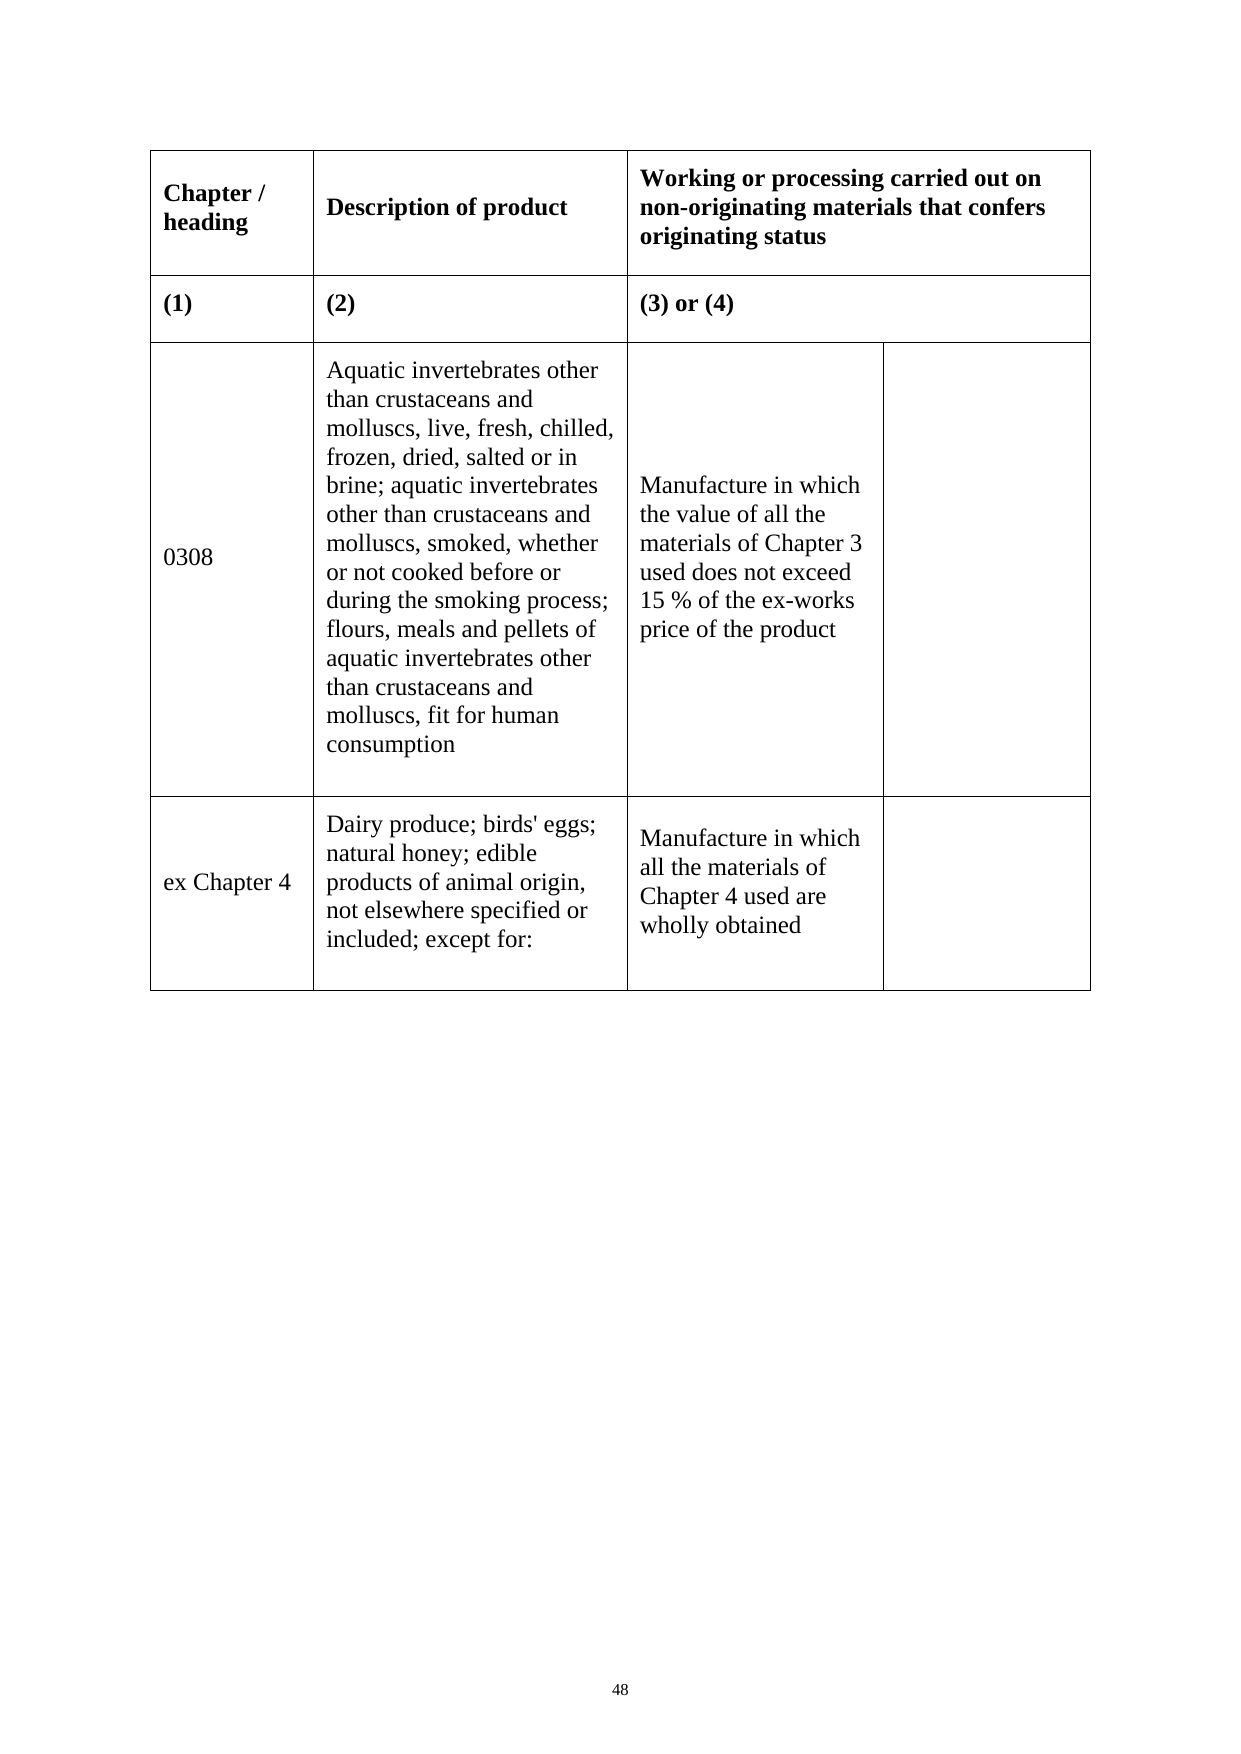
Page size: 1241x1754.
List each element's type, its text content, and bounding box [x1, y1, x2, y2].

table_cell Dairy produce; birds' eggs; natural honey; edible products of animal origin, not elsewhere specified or included; except for: [314, 797, 627, 990]
table_cell Manufacture in which the value of all the materials of Chapter 3 used does not exceed 15 % of the ex‐works price of the product [628, 343, 883, 796]
table_cell (2) [314, 276, 627, 342]
table_cell Manufacture in which all the materials of Chapter 4 used are wholly obtained [628, 797, 883, 990]
table_header Working or processing carried out on non‐originating materials that confers originating status [628, 151, 1090, 275]
table_header Description of product [314, 151, 627, 275]
table_cell ex Chapter 4 [151, 797, 313, 990]
table_header Chapter / heading [151, 151, 313, 275]
table_cell 0308 [151, 343, 313, 796]
table_cell (1) [151, 276, 313, 342]
table_cell Aquatic invertebrates other than crustaceans and molluscs, live, fresh, chilled, frozen, dried, salted or in brine; aquatic invertebrates other than crustaceans and molluscs, smoked, whether or not cooked before or during the smoking process; flours, meals and pellets of aquatic invertebrates other than crustaceans and molluscs, fit for human consumption [314, 343, 627, 796]
table_cell [884, 343, 1090, 796]
table_cell (3) or (4) [628, 276, 1090, 342]
table_cell [884, 797, 1090, 990]
